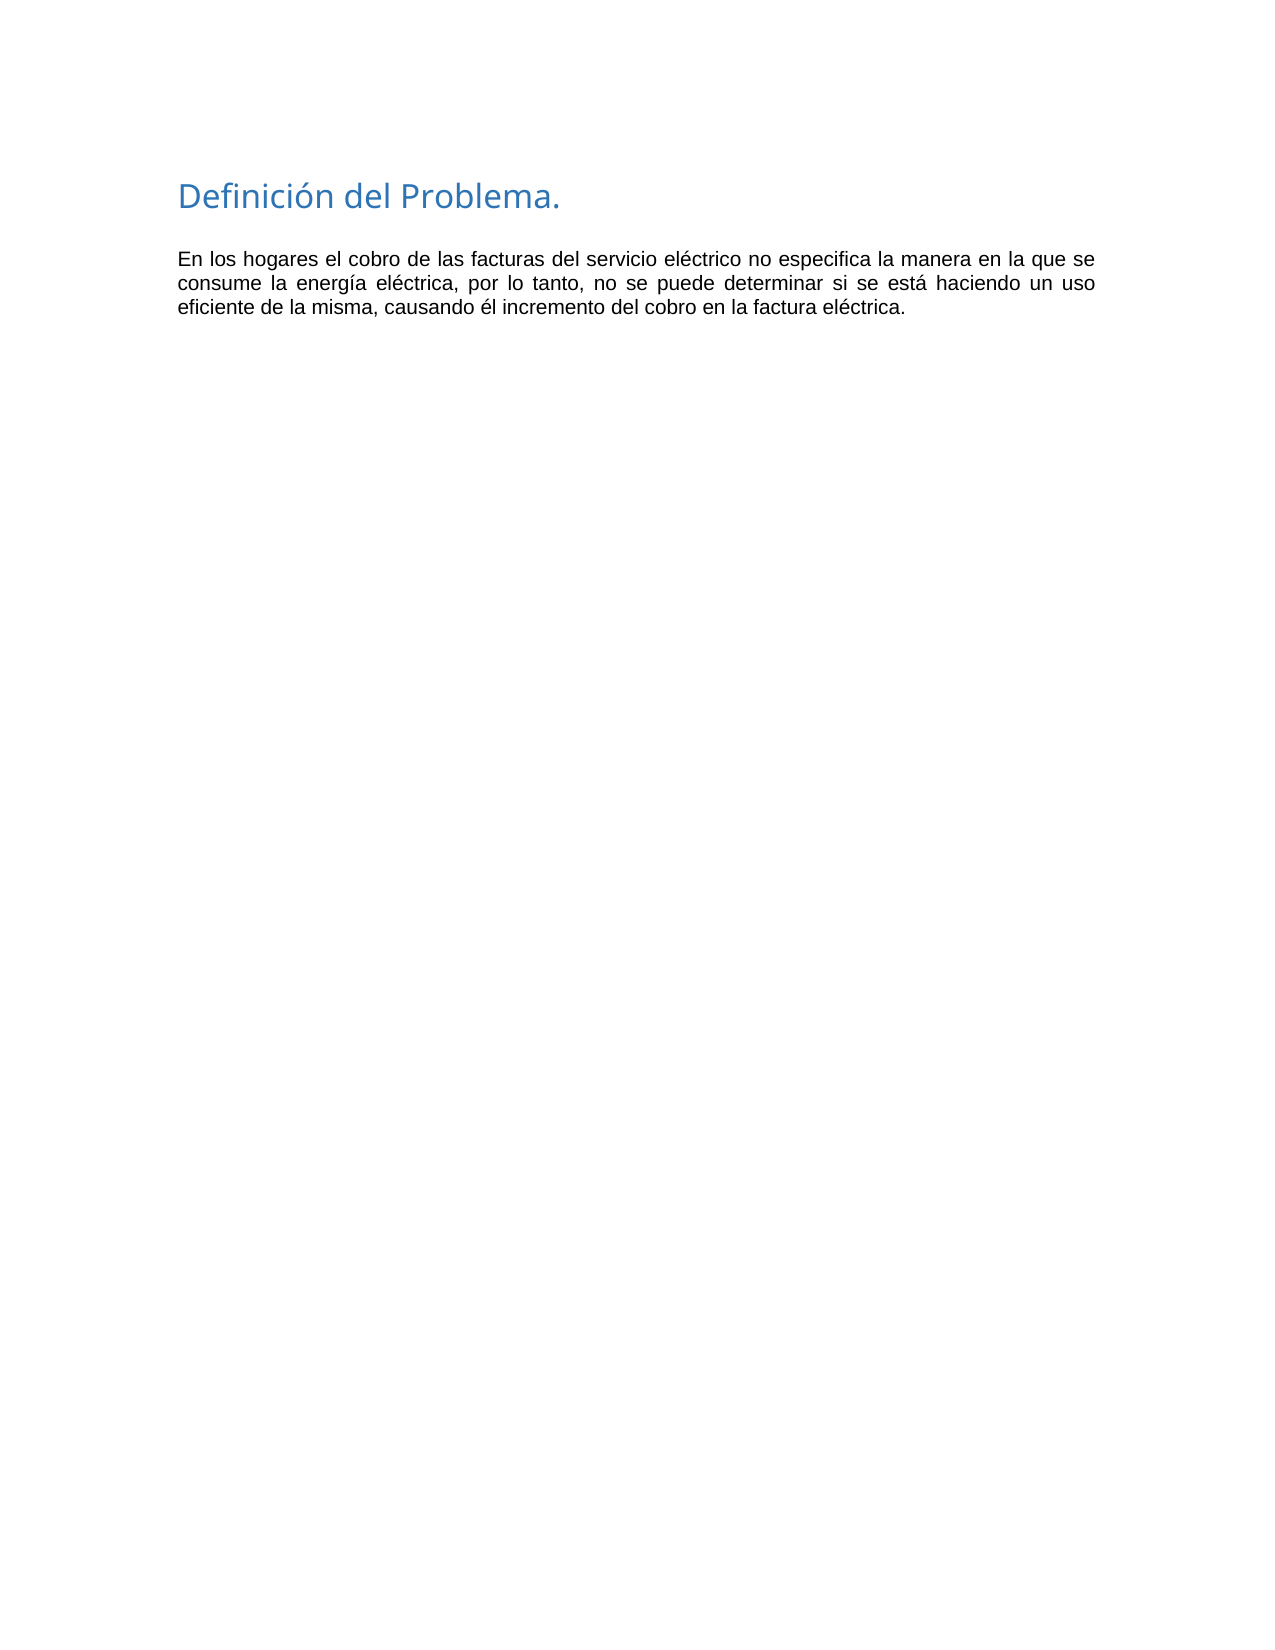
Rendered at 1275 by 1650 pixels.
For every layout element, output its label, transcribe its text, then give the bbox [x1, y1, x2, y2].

subtitle Definición del Problema. [177, 173, 1098, 218]
text En los hogares el cobro de las facturas del servicio eléctrico no especifica la manera en la que se consume la energía eléctrica, por lo tanto, no se puede determinar si se está haciendo un uso eficiente de la misma, causando él incremento del cobro en la factura eléctrica. [177, 247, 1098, 319]
